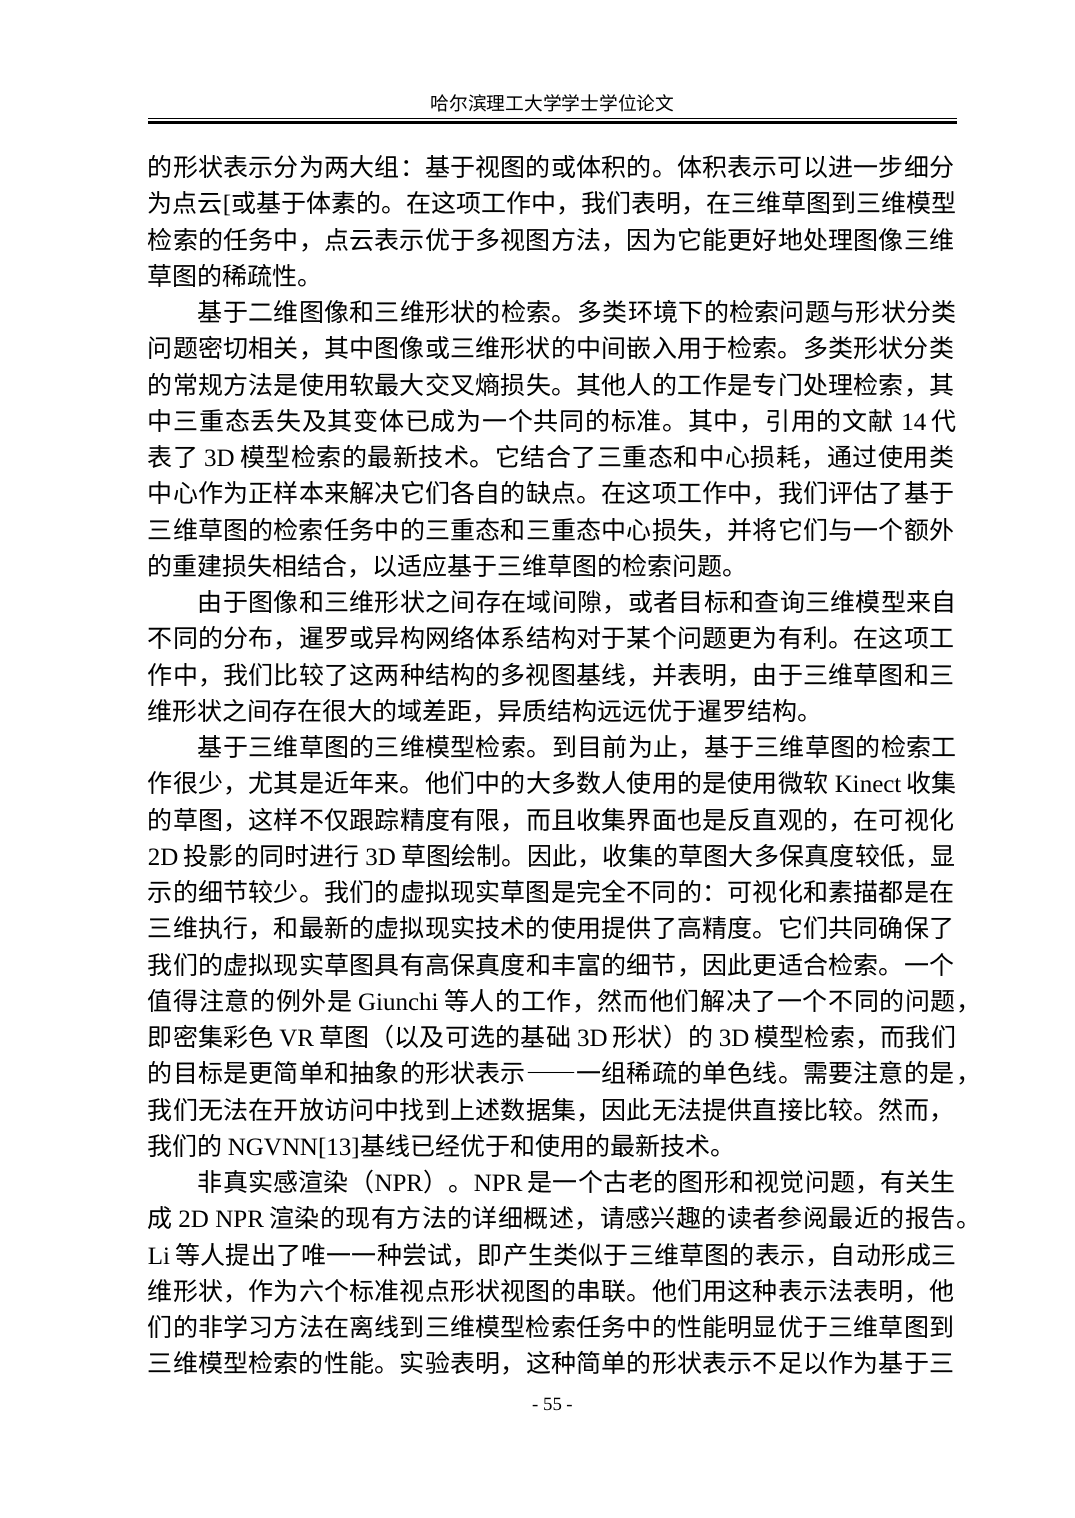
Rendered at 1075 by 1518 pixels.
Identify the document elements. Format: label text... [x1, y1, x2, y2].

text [148, 1163, 957, 1380]
text 由于图像和三维形状之间存在域间隙，或者目标和查询三维模型来自不同的分布，暹罗或异构网络体系结构对于某个问题更为有利。在这项工作中，我们比较了这两种结构的多视图基线，并表明，由于三维草图和三维形状之间存在很大的域差距，异质结构远远优于暹罗结构。 [148, 583, 957, 728]
text 基于二维图像和三维形状的检索。多类环境下的检索问题与形状分类问题密切相关，其中图像或三维形状的中间嵌入用于检索。多类形状分类的常规方法是使用软最大交叉熵损失。其他人的工作是专门处理检索，其中三重态丢失及其变体已成为一个共同的标准。其中，引用的文献14代表了3D模型检索的最新技术。它结合了三重态和中心损耗，通过使用类中心作为正样本来解决它们各自的缺点。在这项工作中，我们评估了基于三维草图的检索任务中的三重态和三重态中心损失，并将它们与一个额外的重建损失相结合，以适应基于三维草图的检索问题。 [148, 293, 957, 583]
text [148, 148, 957, 293]
text 基于三维草图的三维模型检索。到目前为止，基于三维草图的检索工作很少，尤其是近年来。他们中的大多数人使用的是使用微软Kinect收集的草图，这样不仅跟踪精度有限，而且收集界面也是反直观的，在可视化2D投影的同时进行3D草图绘制。因此，收集的草图大多保真度较低，显示的细节较少。我们的虚拟现实草图是完全不同的：可视化和素描都是在三维执行，和最新的虚拟现实技术的使用提供了高精度。它们共同确保了我们的虚拟现实草图具有高保真度和丰富的细节，因此更适合检索。一个值得注意的例外是Giunchi等人的工作，然而他们解决了一个不同的问题，即密集彩色VR草图（以及可选的基础3D形状）的3D模型检索，而我们的目标是更简单和抽象的形状表示——一组稀疏的单色线。需要注意的是，我们无法在开放访问中找到上述数据集，因此无法提供直接比较。然而，我们的NGVNN[13]基线已经优于和使用的最新技术。 [148, 728, 957, 1163]
